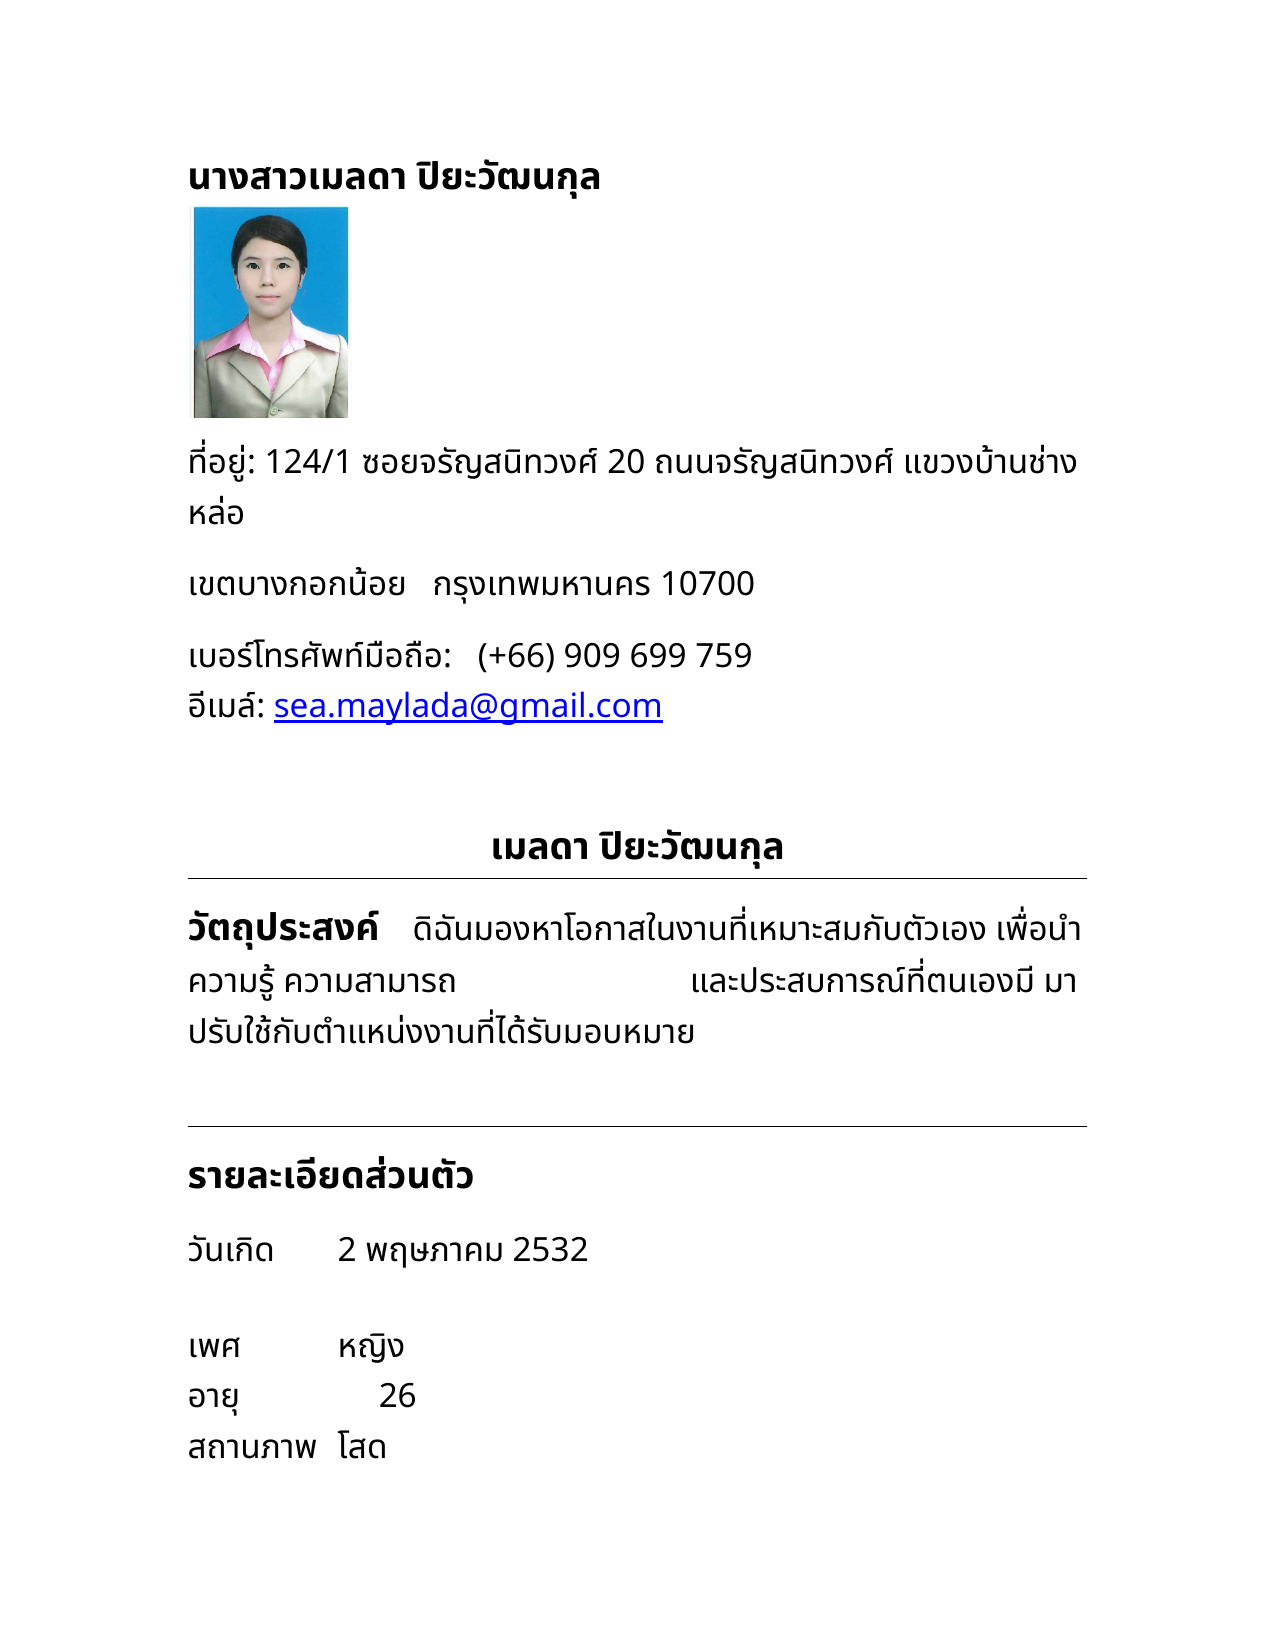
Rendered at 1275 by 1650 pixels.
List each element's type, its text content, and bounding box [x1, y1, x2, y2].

text เมลดา ปิยะวัฒนกุล [187, 820, 1087, 879]
picture [187, 206, 352, 418]
text อายุ 26 [187, 1372, 1087, 1423]
text วัตถุประสงค์ ดิฉันมองหาโอกาสในงานที่เหมาะสมกับตัวเอง เพื่อนำความรู้ ความสามารถ และประสบการณ์ที่ตนเองมี มาปรับใช้กับตำแหน่งงานที่ได้รับมอบหมาย [187, 900, 1087, 1058]
text นางสาวเมลดา ปิยะวัฒนกุล [187, 150, 1087, 417]
text รายละเอียดส่วนตัว [187, 1148, 1087, 1205]
text เขตบางกอกน้อย กรุงเทพมหานคร 10700 [187, 560, 1087, 611]
text ที่อยู่: 124/1 ซอยจรัญสนิทวงศ์ 20 ถนนจรัญสนิทวงศ์ แขวงบ้านช่างหล่อ [187, 438, 1087, 539]
text เบอร์โทรศัพท์มือถือ: (+66) 909 699 759 อีเมล์: sea.maylada@gmail.com [187, 631, 1087, 733]
text วันเกิด 2 พฤษภาคม 2532 [187, 1226, 1087, 1322]
text สถานภาพ โสด [187, 1423, 1087, 1473]
text เพศ หญิง [187, 1322, 1087, 1372]
